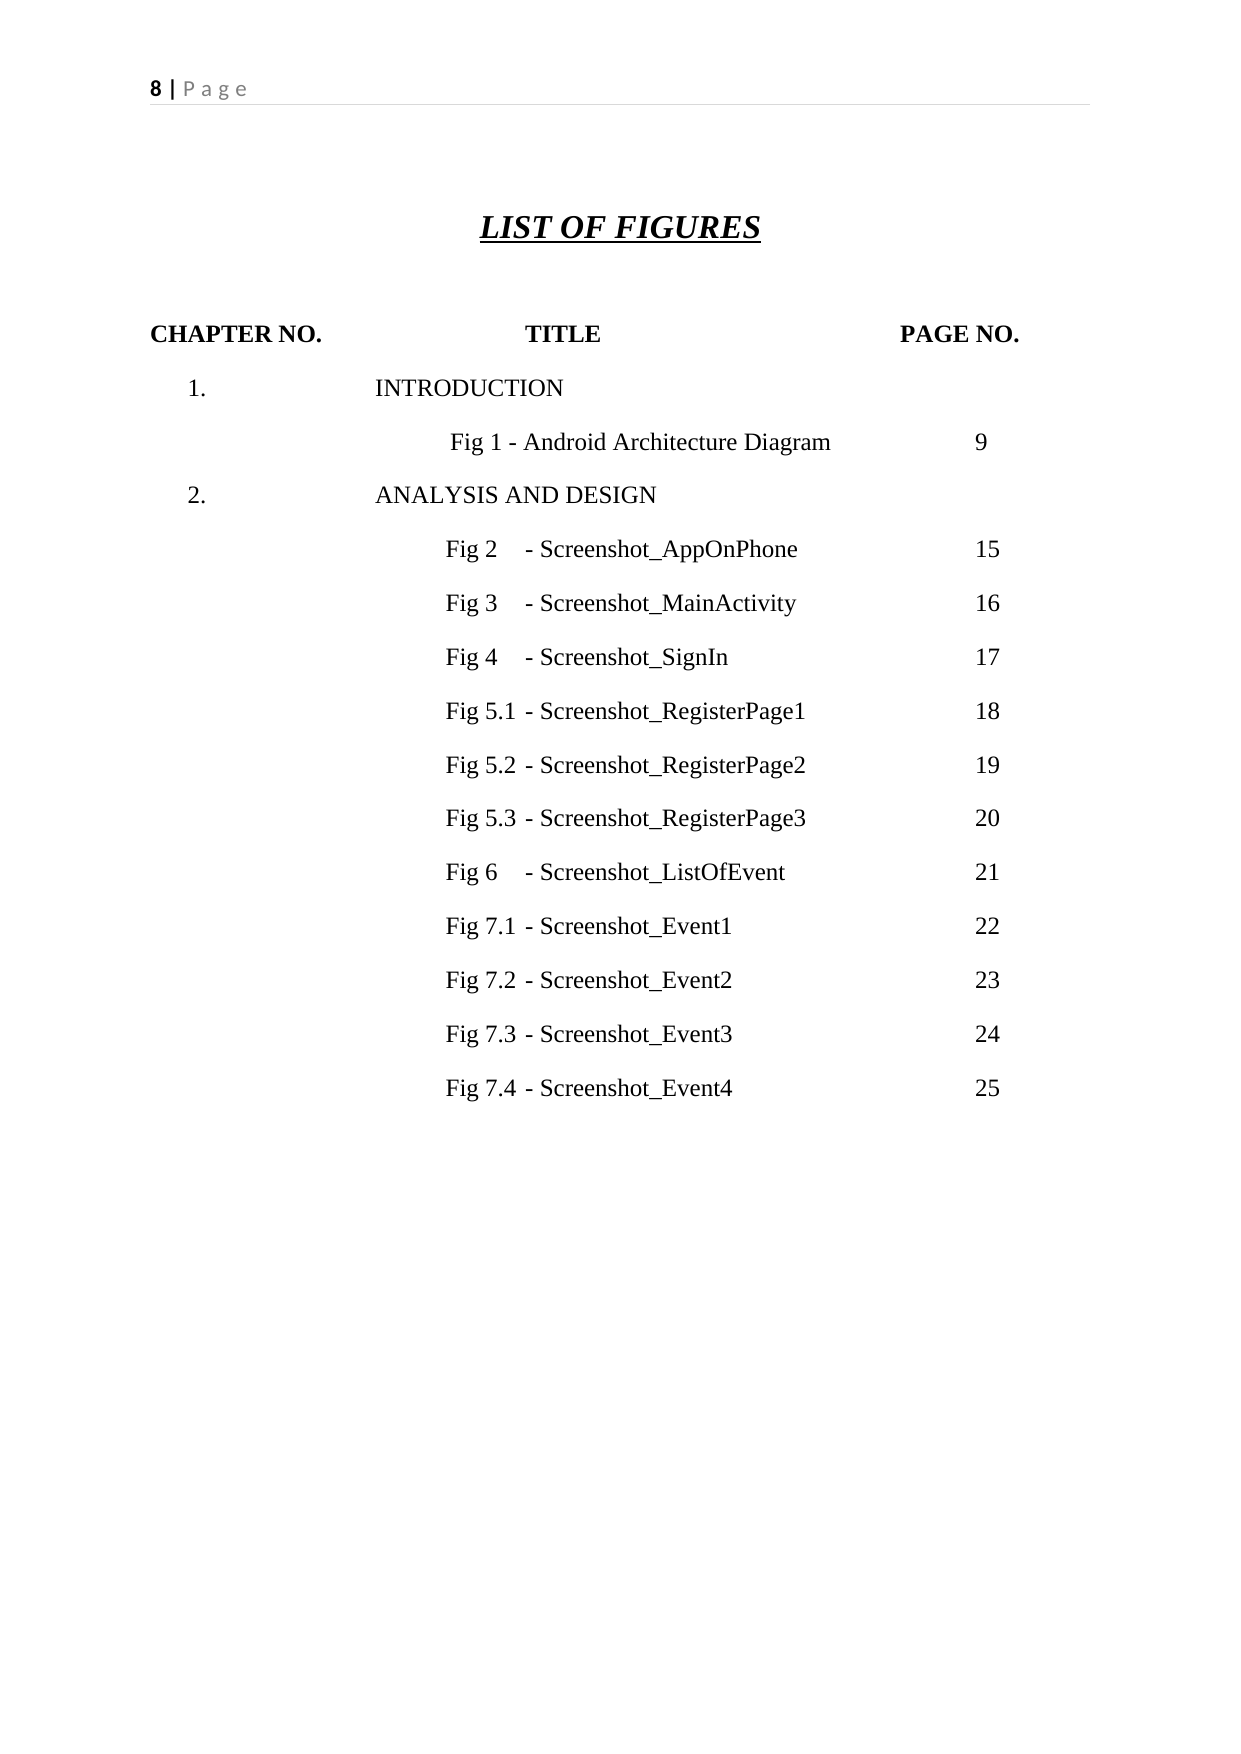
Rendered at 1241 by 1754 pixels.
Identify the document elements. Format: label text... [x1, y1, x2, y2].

text Fig 7.2 - Screenshot_Event2 23 [445, 965, 1090, 994]
text Fig 7.3 - Screenshot_Event3 24 [445, 1019, 1090, 1048]
text LIST OF FIGURES [150, 207, 1090, 246]
text Fig 5.2 - Screenshot_RegisterPage2 19 [445, 750, 1090, 778]
text Fig 5.3 - Screenshot_RegisterPage3 20 [445, 803, 1090, 832]
text Fig 3 - Screenshot_MainActivity 16 [445, 588, 1090, 617]
text CHAPTER NO. TITLE PAGE NO. [150, 319, 1090, 348]
text Fig 7.1 - Screenshot_Event1 22 [445, 911, 1090, 940]
text Fig 2 - Screenshot_AppOnPhone 15 [445, 534, 1090, 563]
text Fig 6 - Screenshot_ListOfEvent 21 [445, 857, 1090, 886]
text Fig 1 - Android Architecture Diagram 9 [187, 427, 1090, 455]
text 1. INTRODUCTION [187, 373, 1090, 401]
text Fig 5.1 - Screenshot_RegisterPage1 18 [445, 696, 1090, 724]
text Fig 7.4 - Screenshot_Event4 25 [445, 1073, 1090, 1102]
text 2. ANALYSIS AND DESIGN [187, 480, 1090, 509]
text Fig 4 - Screenshot_SignIn 17 [445, 642, 1090, 671]
